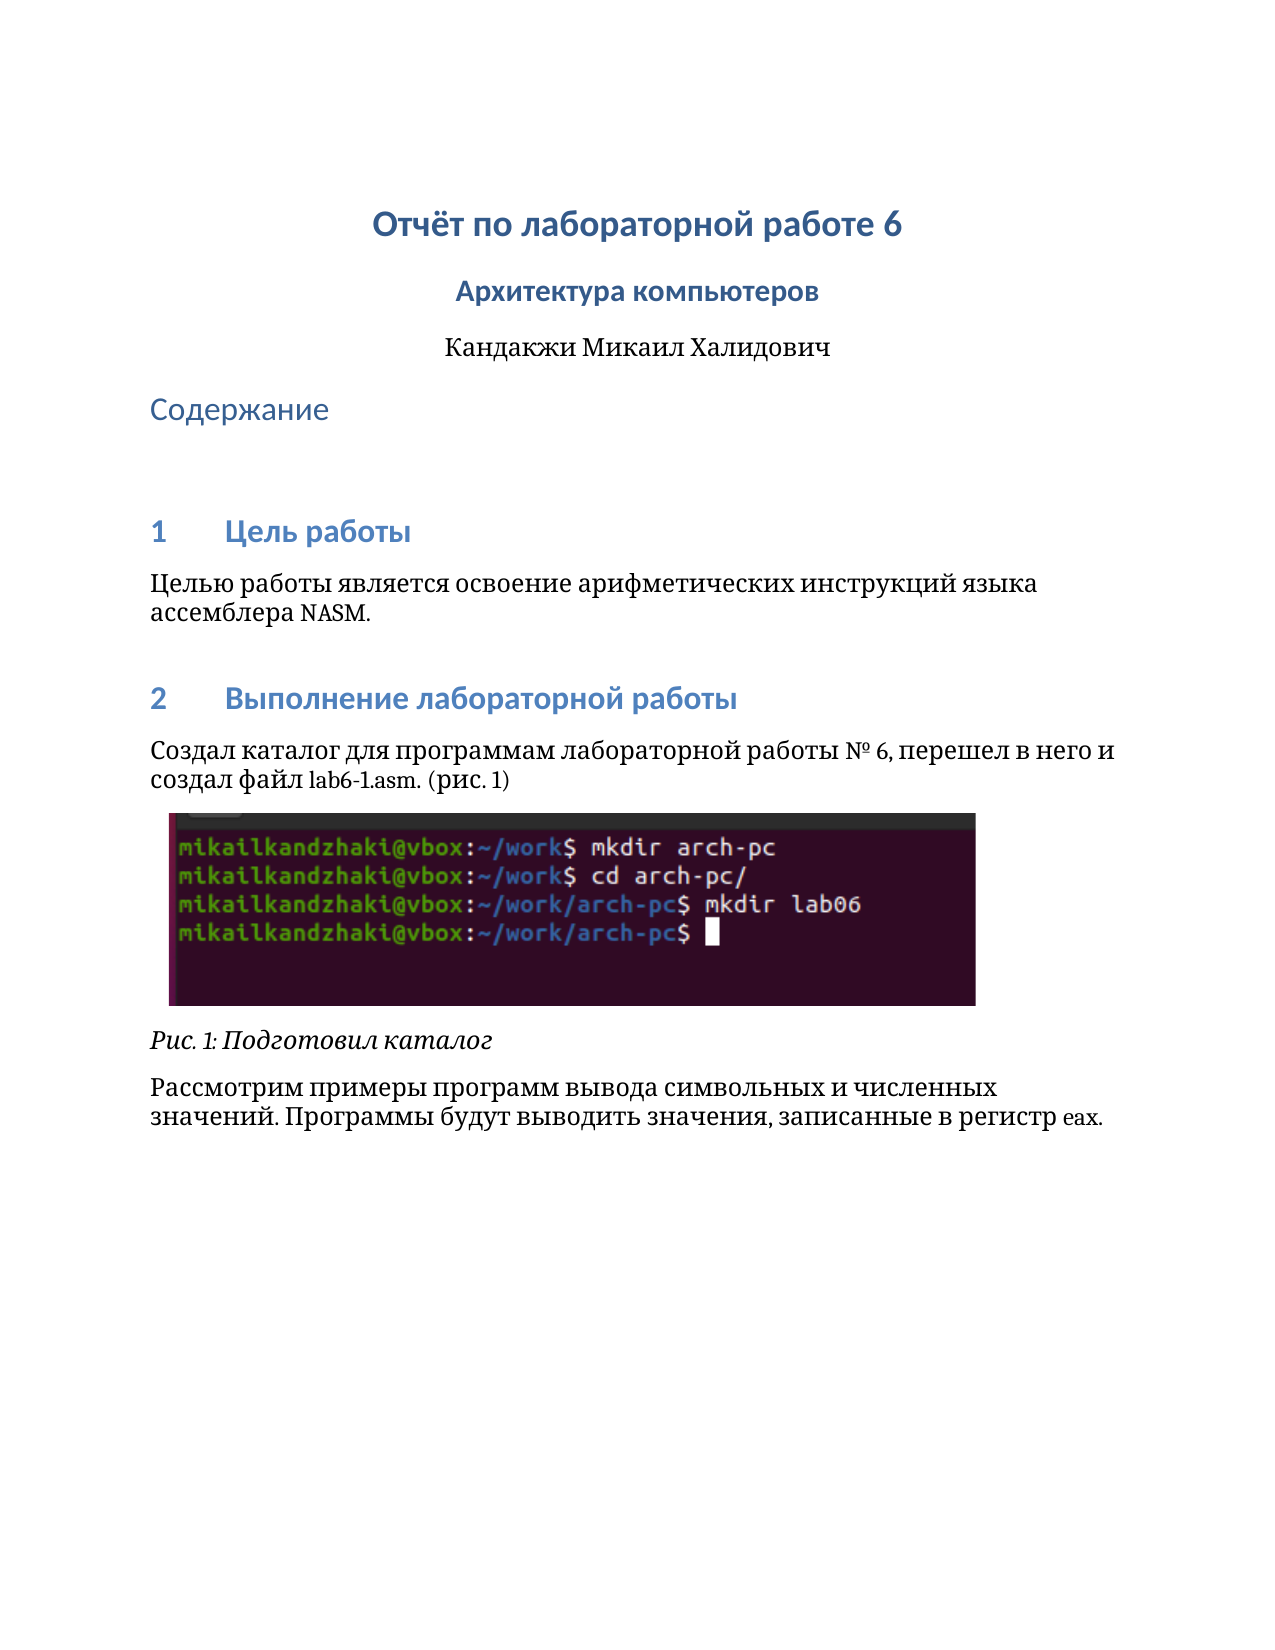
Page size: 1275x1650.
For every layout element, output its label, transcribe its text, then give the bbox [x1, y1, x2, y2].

text Создал каталог для программам лабораторной работы № 6, перешел в него и создал файл lab6-1.asm. (рис. 1) [150, 737, 1125, 794]
text Целью работы является освоение арифметических инструкций языка ассемблера NASM. [150, 570, 1125, 627]
picture [168, 813, 976, 1006]
text Рассмотрим примеры программ вывода символьных и численных значений. Программы будут выводить значения, записанные в регистр eax. [150, 1074, 1125, 1132]
title Отчёт по лабораторной работе 6 [150, 200, 1125, 246]
text Рис. 1: Подготовил каталог [150, 1027, 1125, 1055]
subtitle 1 Цель работы [150, 510, 1125, 551]
text Кандакжи Микаил Халидович [150, 334, 1125, 363]
subtitle 2 Выполнение лабораторной работы [150, 677, 1125, 718]
subtitle Архитектура компьютеров [150, 271, 1125, 309]
